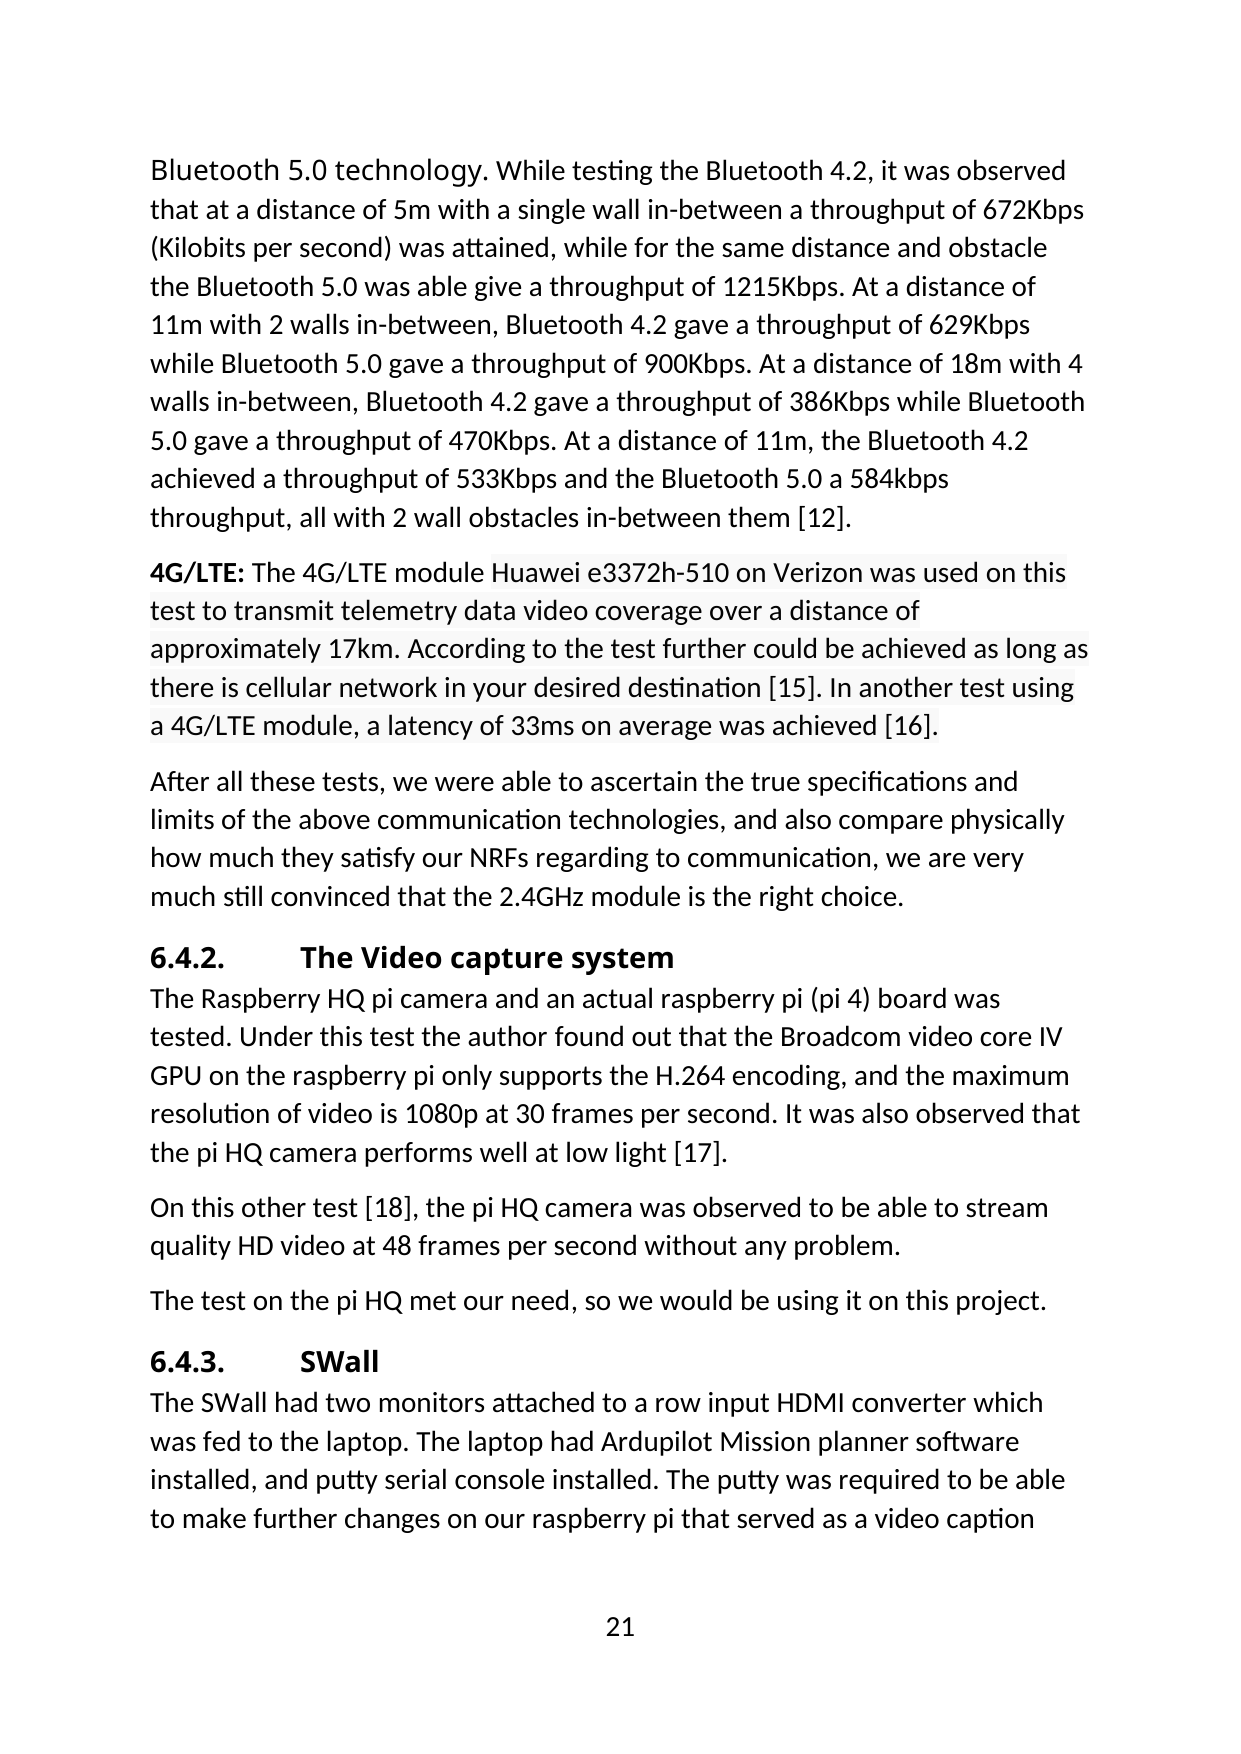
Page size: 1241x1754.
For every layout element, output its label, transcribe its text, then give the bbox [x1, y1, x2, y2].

subtitle The Video capture system [150, 937, 1090, 977]
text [150, 1384, 1090, 1535]
text On this other test [18], the pi HQ camera was observed to be able to stream quality HD video at 48 frames per second without any problem. [150, 1189, 1090, 1263]
text The Raspberry HQ pi camera and an actual raspberry pi (pi 4) board was tested. Under this test the author found out that the Broadcom video core IV GPU on the raspberry pi only supports the H.264 encoding, and the maximum resolution of video is 1080p at 30 frames per second. It was also observed that the pi HQ camera performs well at low light [17]. [150, 980, 1090, 1169]
text After all these tests, we were able to ascertain the true specifications and limits of the above communication technologies, and also compare physically how much they satisfy our NRFs regarding to communication, we are very much still convinced that the 2.4GHz module is the right choice. [150, 763, 1090, 913]
text 4G/LTE: The 4G/LTE module Huawei e3372h-510 on Verizon was used on this test to transmit telemetry data video coverage over a distance of approximately 17km. According to the test further could be achieved as long as there is cellular network in your desired destination [15]. In another test using a 4G/LTE module, a latency of 33ms on average was achieved [16]. [150, 554, 1090, 743]
subtitle SWall [150, 1342, 1090, 1381]
text The test on the pi HQ met our need, so we would be using it on this project. [150, 1282, 1090, 1318]
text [150, 150, 1090, 534]
